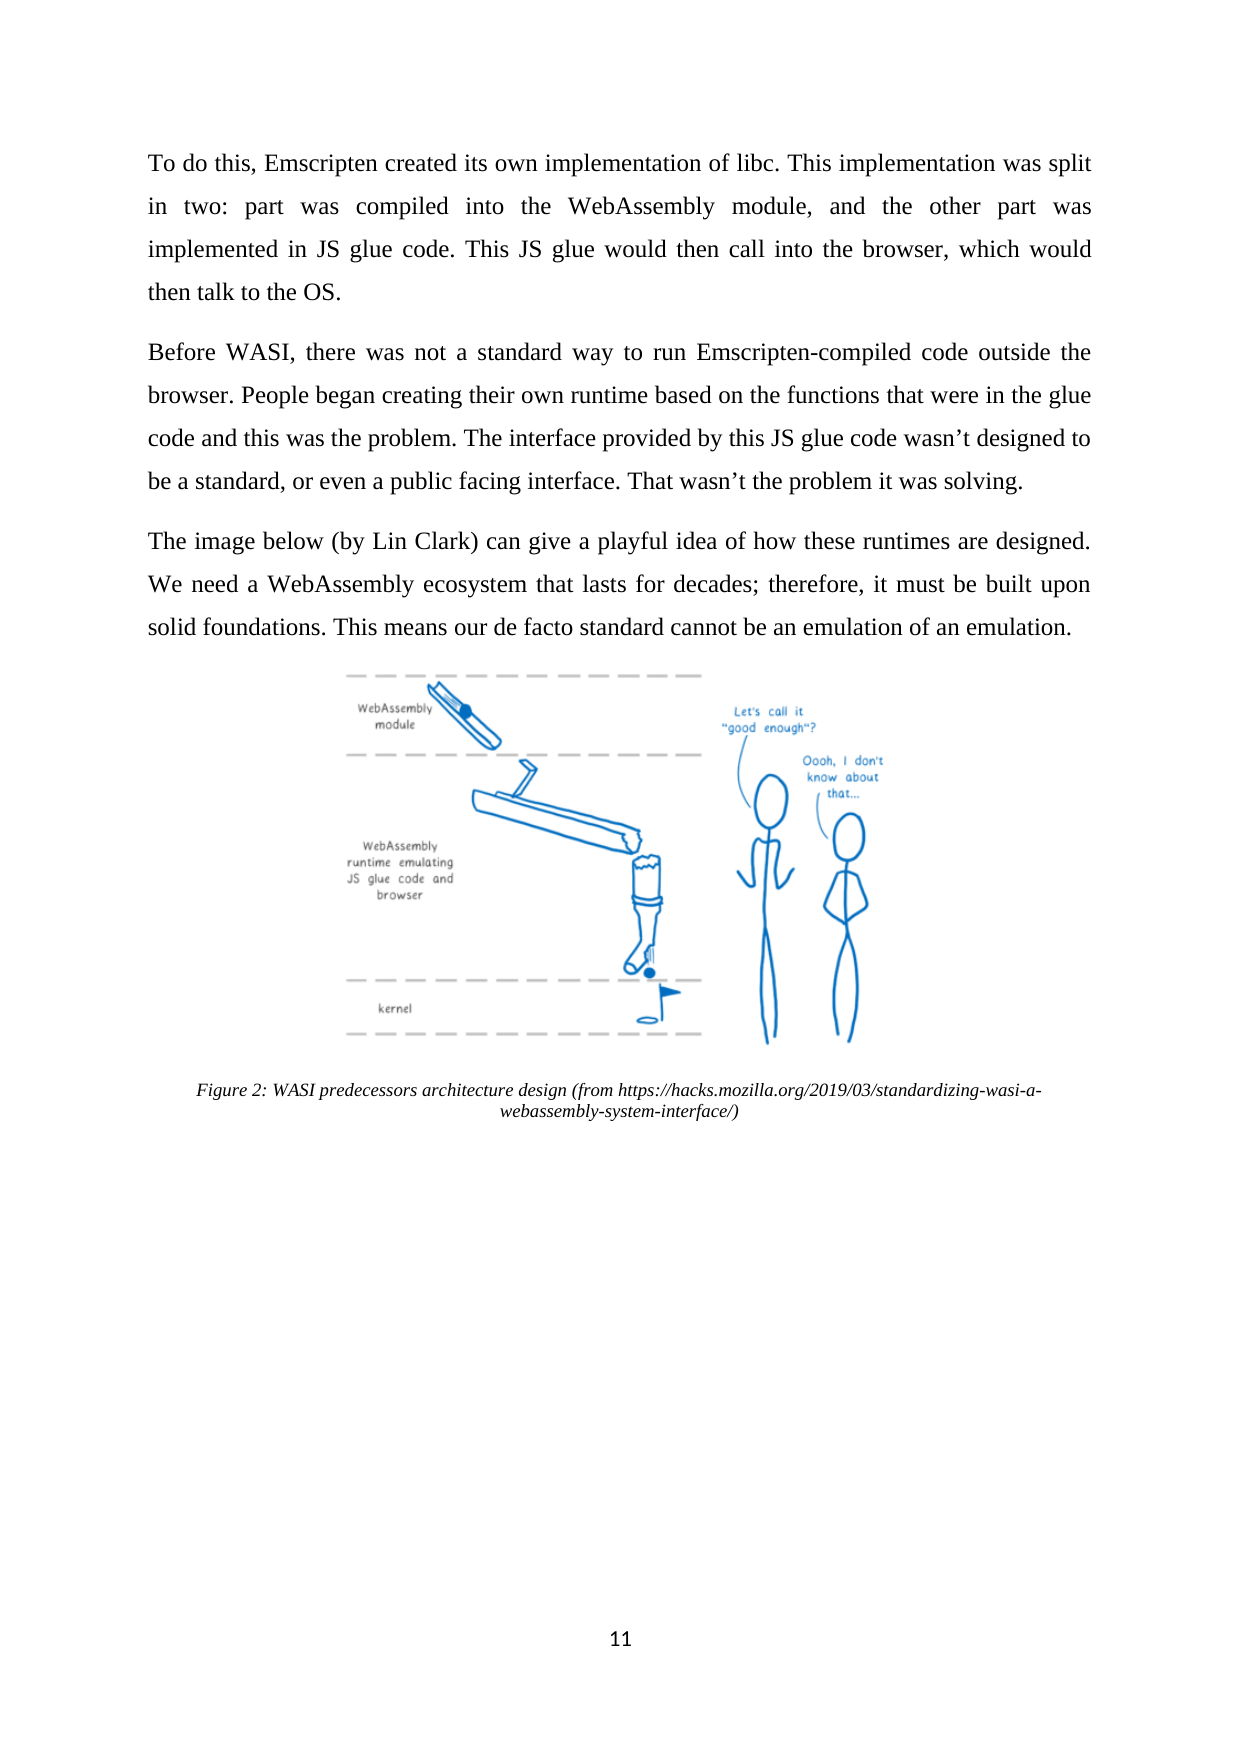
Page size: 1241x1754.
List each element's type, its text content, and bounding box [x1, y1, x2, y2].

text Before WASI, there was not a standard way to run Emscripten-compiled code outside the browser. People began creating their own runtime based on the functions that were in the glue code and this was the problem. The interface provided by this JS glue code wasn’t designed to be a standard, or even a public facing interface. That wasn’t the problem it was solving. [148, 337, 1092, 495]
text To do this, Emscripten created its own implementation of libc. This implementation was split in two: part was compiled into the WebAssembly module, and the other part was implemented in JS glue code. This JS glue would then call into the browser, which would then talk to the OS. [148, 148, 1092, 306]
text The image below (by Lin Clark) can give a playful idea of how these runtimes are designed. We need a WebAssembly ecosystem that lasts for decades; therefore, it must be built upon solid foundations. This means our de facto standard cannot be an emulation of an emulation. [148, 526, 1092, 641]
text Figure 2: WASI predecessors architecture design (from https://hacks.mozilla.org/2019/03/standardizing-wasi-a-webassembly-system-interface/) [148, 1079, 1092, 1122]
picture [344, 672, 896, 1049]
